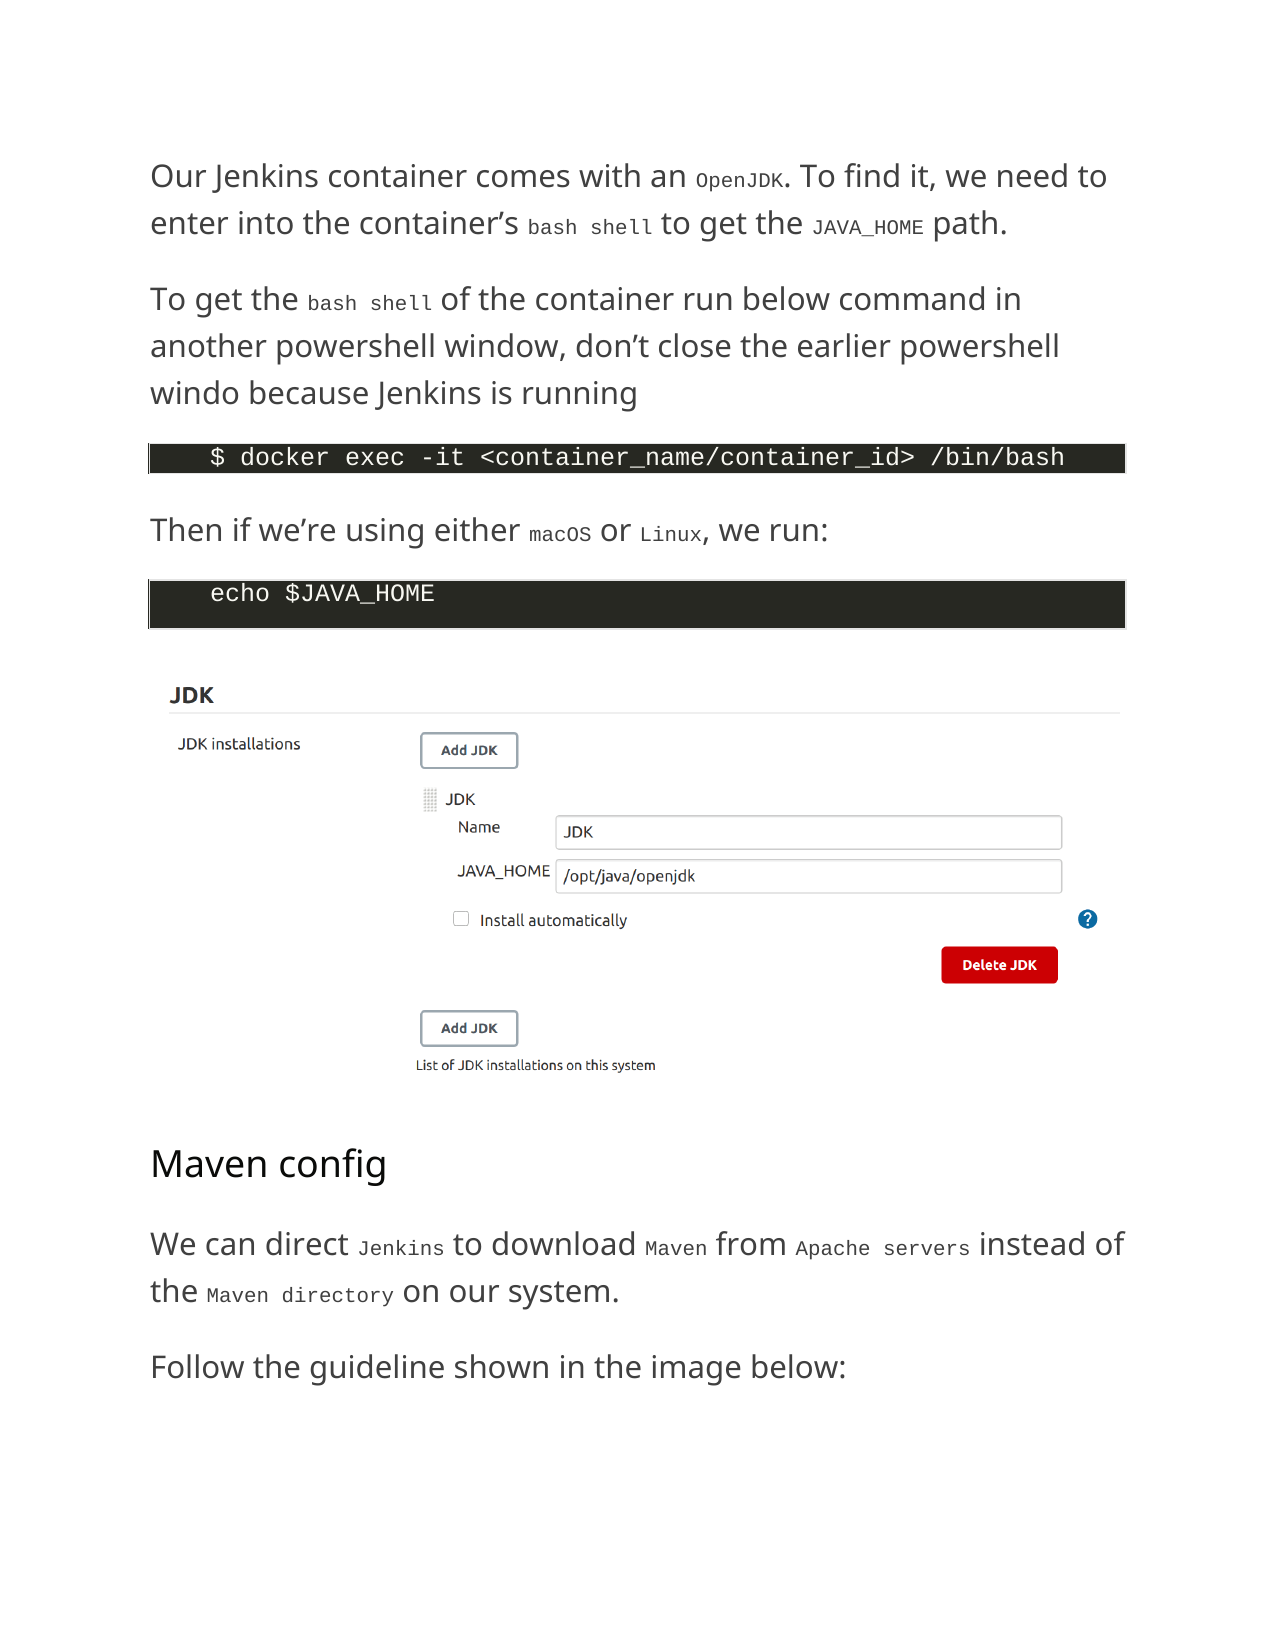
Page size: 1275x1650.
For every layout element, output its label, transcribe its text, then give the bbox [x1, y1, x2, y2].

text $ docker exec -it <container_name/container_id> /bin/bash [150, 444, 1125, 473]
text Maven config [150, 1137, 1125, 1188]
text To get the bash shell of the container run below command in another powershell window, don’t close the earlier powershell windo because Jenkins is running [150, 273, 1125, 413]
text We can direct Jenkins to download Maven from Apache servers instead of the Maven directory on our system. [150, 1218, 1125, 1311]
text Our Jenkins container comes with an OpenJDK. To find it, we need to enter into the container’s bash shell to get the JAVA_HOME path. [150, 150, 1125, 244]
text echo $JAVA_HOME [150, 581, 1125, 628]
text Follow the guideline shown in the image below: [150, 1341, 1125, 1387]
text Then if we’re using either macOS or Linux, we run: [150, 503, 1125, 550]
picture [150, 658, 1125, 1109]
